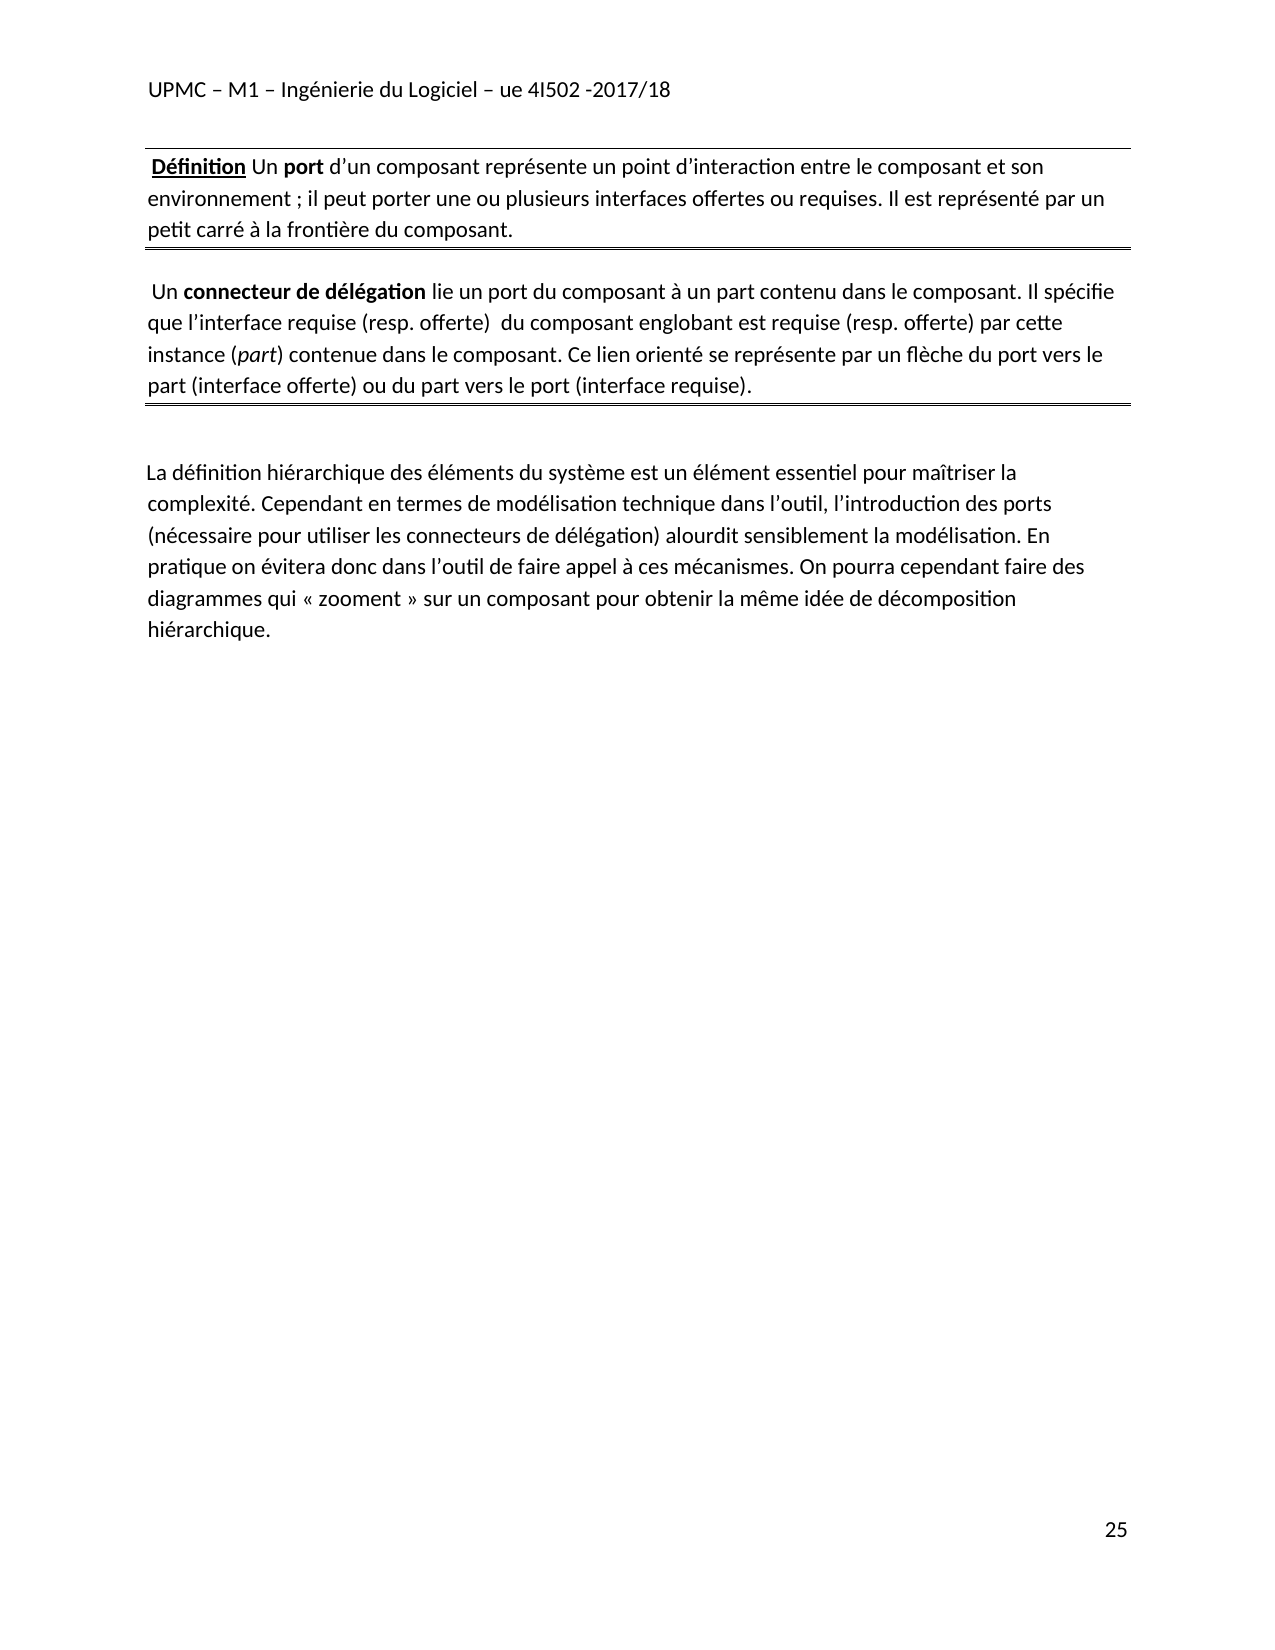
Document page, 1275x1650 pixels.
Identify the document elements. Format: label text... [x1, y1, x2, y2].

text Définition Un port d’un composant représente un point d’interaction entre le composant et son environnement ; il peut porter une ou plusieurs interfaces offertes ou requises. Il est représenté par un petit carré à la frontière du composant. [146, 149, 1128, 243]
text Un connecteur de délégation lie un port du composant à un part contenu dans le composant. Il spécifie que l’interface requise (resp. offerte) du composant englobant est requise (resp. offerte) par cette instance (part) contenue dans le composant. Ce lien orienté se représente par un flèche du port vers le part (interface offerte) ou du part vers le port (interface requise). [146, 277, 1128, 399]
text La définition hiérarchique des éléments du système est un élément essentiel pour maîtriser la complexité. Cependant en termes de modélisation technique dans l’outil, l’introduction des ports (nécessaire pour utiliser les connecteurs de délégation) alourdit sensiblement la modélisation. En pratique on évitera donc dans l’outil de faire appel à ces mécanismes. On pourra cependant faire des diagrammes qui « zooment » sur un composant pour obtenir la même idée de décomposition hiérarchique. [146, 458, 1128, 643]
